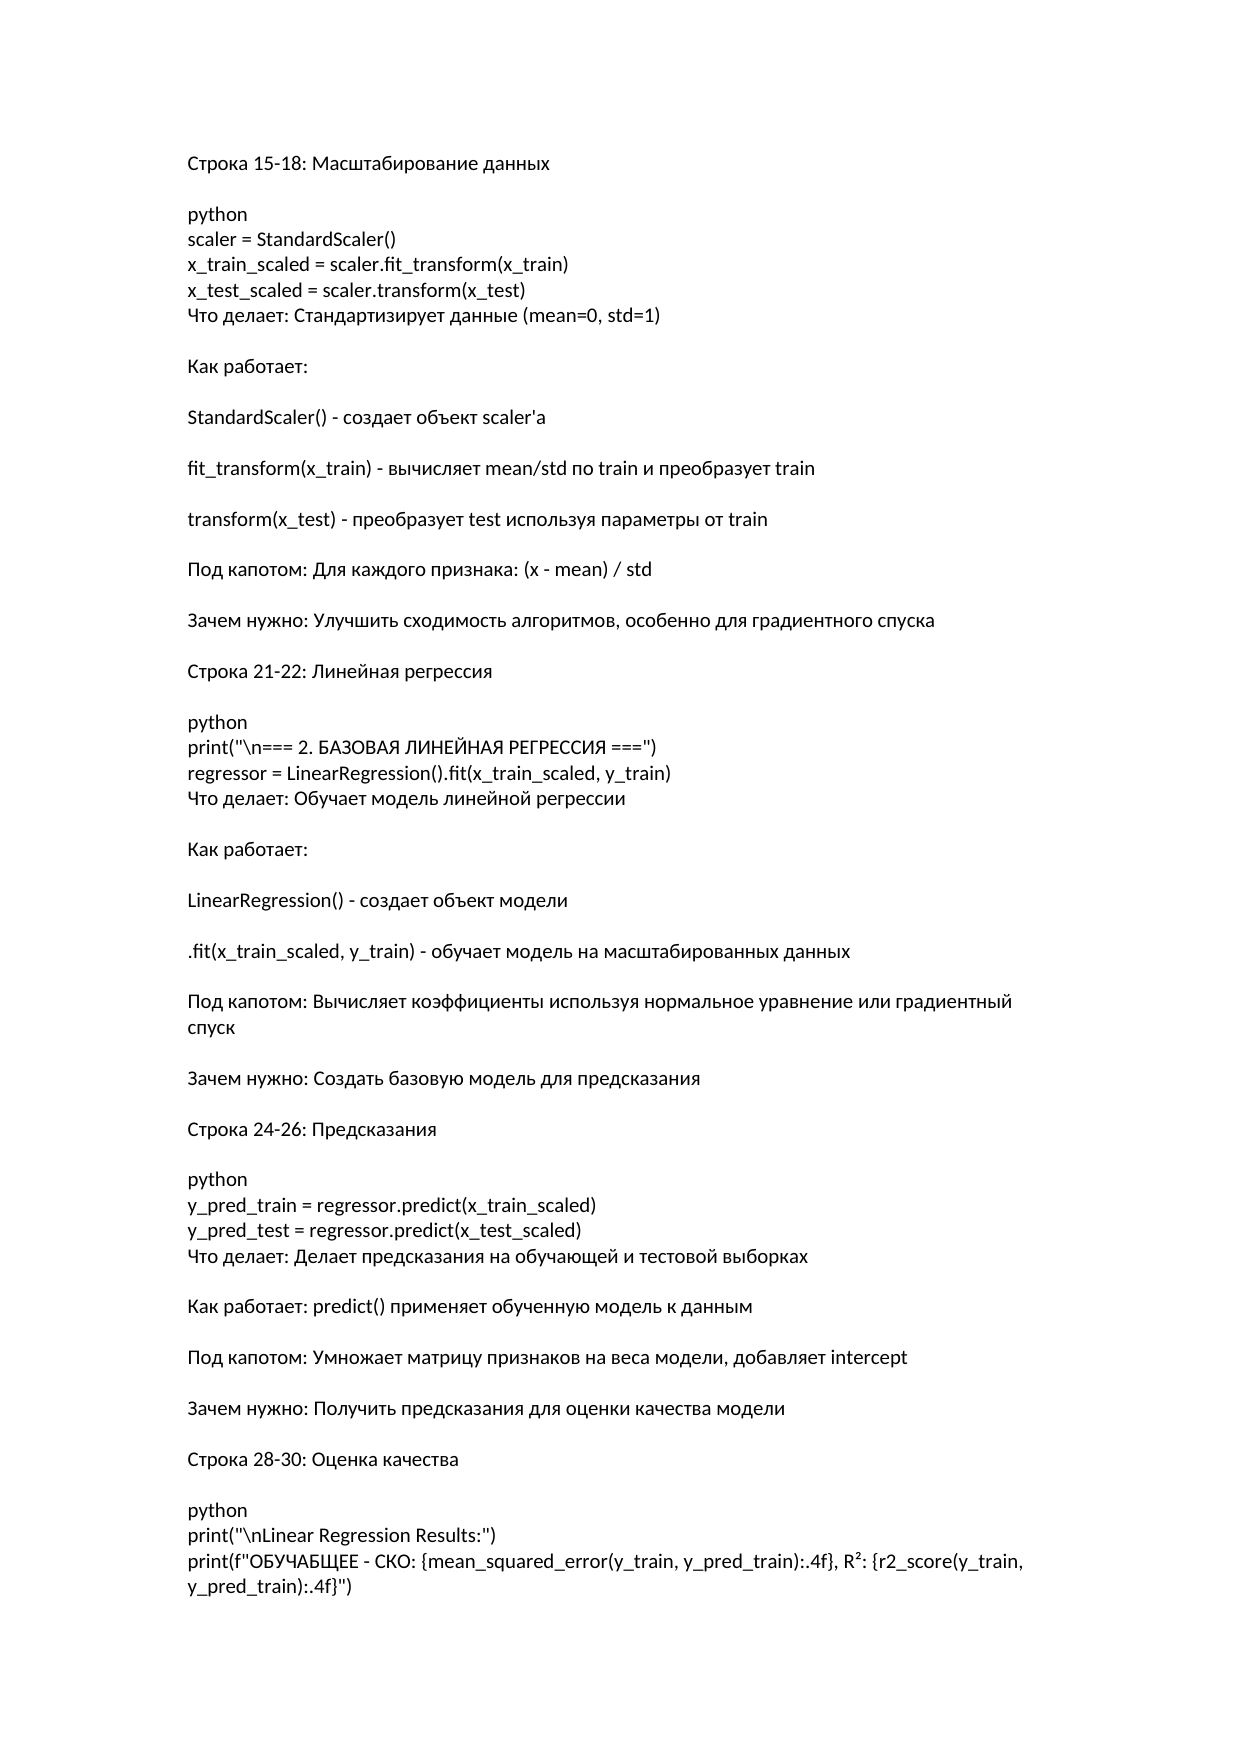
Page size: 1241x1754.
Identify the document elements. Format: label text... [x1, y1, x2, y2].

text Под капотом: Для каждого признака: (x - mean) / std [187, 557, 1053, 582]
text Строка 21-22: Линейная регрессия [187, 658, 1053, 684]
text Что делает: Стандартизирует данные (mean=0, std=1) [187, 302, 1053, 328]
text y_pred_test = regressor.predict(x_test_scaled) [187, 1217, 1053, 1243]
text Зачем нужно: Получить предсказания для оценки качества модели [187, 1395, 1053, 1421]
text python [187, 709, 1053, 734]
text Строка 15-18: Масштабирование данных [187, 150, 1053, 175]
text regressor = LinearRegression().fit(x_train_scaled, y_train) [187, 760, 1053, 785]
text .fit(x_train_scaled, y_train) - обучает модель на масштабированных данных [187, 938, 1053, 963]
text transform(x_test) - преобразует test используя параметры от train [187, 506, 1053, 531]
text print(f"ОБУЧАБЩЕЕ - СКО: {mean_squared_error(y_train, y_pred_train):.4f}, R²: {r2_score(y_train, y_pred_train):.4f}") [187, 1548, 1053, 1599]
text Строка 24-26: Предсказания [187, 1116, 1053, 1141]
text Под капотом: Умножает матрицу признаков на веса модели, добавляет intercept [187, 1344, 1053, 1370]
text Как работает: [187, 836, 1053, 862]
text print("\nLinear Regression Results:") [187, 1522, 1053, 1548]
text fit_transform(x_train) - вычисляет mean/std по train и преобразует train [187, 455, 1053, 480]
text StandardScaler() - создает объект scaler'а [187, 404, 1053, 429]
text Что делает: Делает предсказания на обучающей и тестовой выборках [187, 1243, 1053, 1268]
text print("\n=== 2. БАЗОВАЯ ЛИНЕЙНАЯ РЕГРЕССИЯ ===") [187, 734, 1053, 760]
text Что делает: Обучает модель линейной регрессии [187, 785, 1053, 811]
text LinearRegression() - создает объект модели [187, 887, 1053, 912]
text python [187, 1167, 1053, 1192]
text Строка 28-30: Оценка качества [187, 1446, 1053, 1472]
text Как работает: predict() применяет обученную модель к данным [187, 1294, 1053, 1319]
text python [187, 1497, 1053, 1522]
text Как работает: [187, 353, 1053, 379]
text Под капотом: Вычисляет коэффициенты используя нормальное уравнение или градиентный спуск [187, 989, 1053, 1039]
text python [187, 201, 1053, 226]
text x_test_scaled = scaler.transform(x_test) [187, 277, 1053, 302]
text Зачем нужно: Создать базовую модель для предсказания [187, 1065, 1053, 1090]
text y_pred_train = regressor.predict(x_train_scaled) [187, 1192, 1053, 1217]
text x_train_scaled = scaler.fit_transform(x_train) [187, 252, 1053, 277]
text scaler = StandardScaler() [187, 226, 1053, 252]
text Зачем нужно: Улучшить сходимость алгоритмов, особенно для градиентного спуска [187, 607, 1053, 633]
